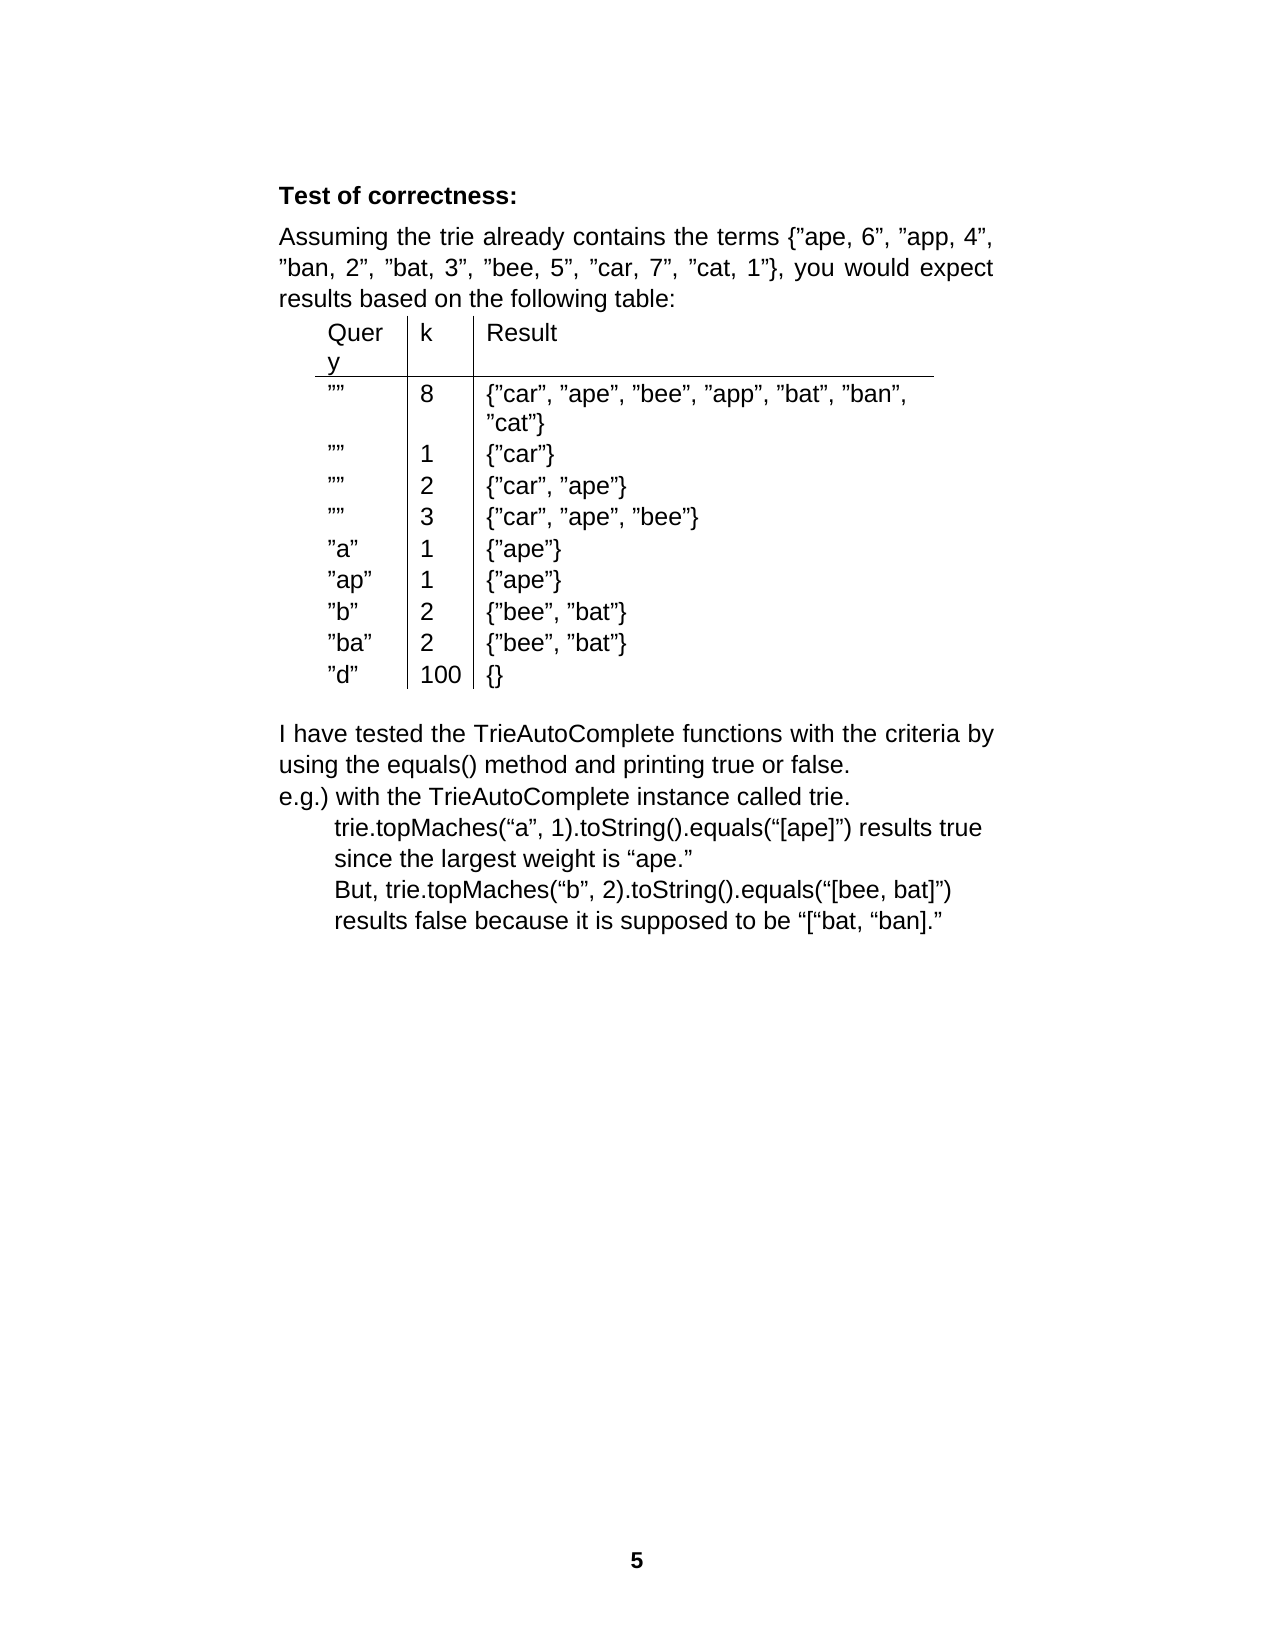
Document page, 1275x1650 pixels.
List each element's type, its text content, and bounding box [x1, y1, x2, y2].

table_cell ”b” [315, 594, 407, 626]
table_cell ”” [315, 500, 407, 531]
table_cell 1 [408, 563, 473, 594]
table_cell ”a” [315, 531, 407, 563]
text But, trie.topMaches(“b”, 2).toString().equals(“[bee, bat]”) [279, 875, 995, 903]
text trie.topMaches(“a”, 1).toString().equals(“[ape]”) results true [279, 813, 995, 841]
table_cell 2 [408, 468, 473, 500]
text e.g.) with the TrieAutoComplete instance called trie. [279, 782, 995, 810]
text Test of correctness: [279, 181, 995, 210]
table_cell 2 [408, 626, 473, 657]
table_cell 1 [408, 437, 473, 468]
text since the largest weight is “ape.” [279, 844, 995, 872]
table_cell {} [474, 657, 933, 688]
table_cell ”” [315, 377, 407, 437]
text Assuming the trie already contains the terms {”ape, 6”, ”app, 4”, ”ban, 2”, ”bat, 3”, ”bee, 5”, ”car, 7”, ”cat, 1”}, you would expect results based on the following table: [279, 222, 995, 313]
table_cell 1 [408, 531, 473, 563]
table_cell 100 [408, 657, 473, 688]
table_cell 2 [408, 594, 473, 626]
table_cell {”bee”, ”bat”} [474, 594, 933, 626]
table_header Result [474, 316, 933, 376]
table_cell ”ba” [315, 626, 407, 657]
table_cell 8 [408, 377, 473, 437]
table_cell {”car”, ”ape”, ”bee”, ”app”, ”bat”, ”ban”, ”cat”} [474, 377, 933, 437]
table_cell ”” [315, 468, 407, 500]
table_cell {”car”} [474, 437, 933, 468]
table_cell {”car”, ”ape”, ”bee”} [474, 500, 933, 531]
table_cell ”” [315, 437, 407, 468]
text I have tested the TrieAutoComplete functions with the criteria by using the equals() method and printing true or false. [279, 719, 995, 779]
table_header Query [315, 316, 407, 376]
table_cell {”bee”, ”bat”} [474, 626, 933, 657]
table_cell 3 [408, 500, 473, 531]
table_cell {”ape”} [474, 531, 933, 563]
table_header k [408, 316, 473, 376]
table_cell ”d” [315, 657, 407, 688]
text results false because it is supposed to be “[“bat, “ban].” [279, 906, 995, 934]
table_cell {”car”, ”ape”} [474, 468, 933, 500]
table_cell ”ap” [315, 563, 407, 594]
table_cell {”ape”} [474, 563, 933, 594]
